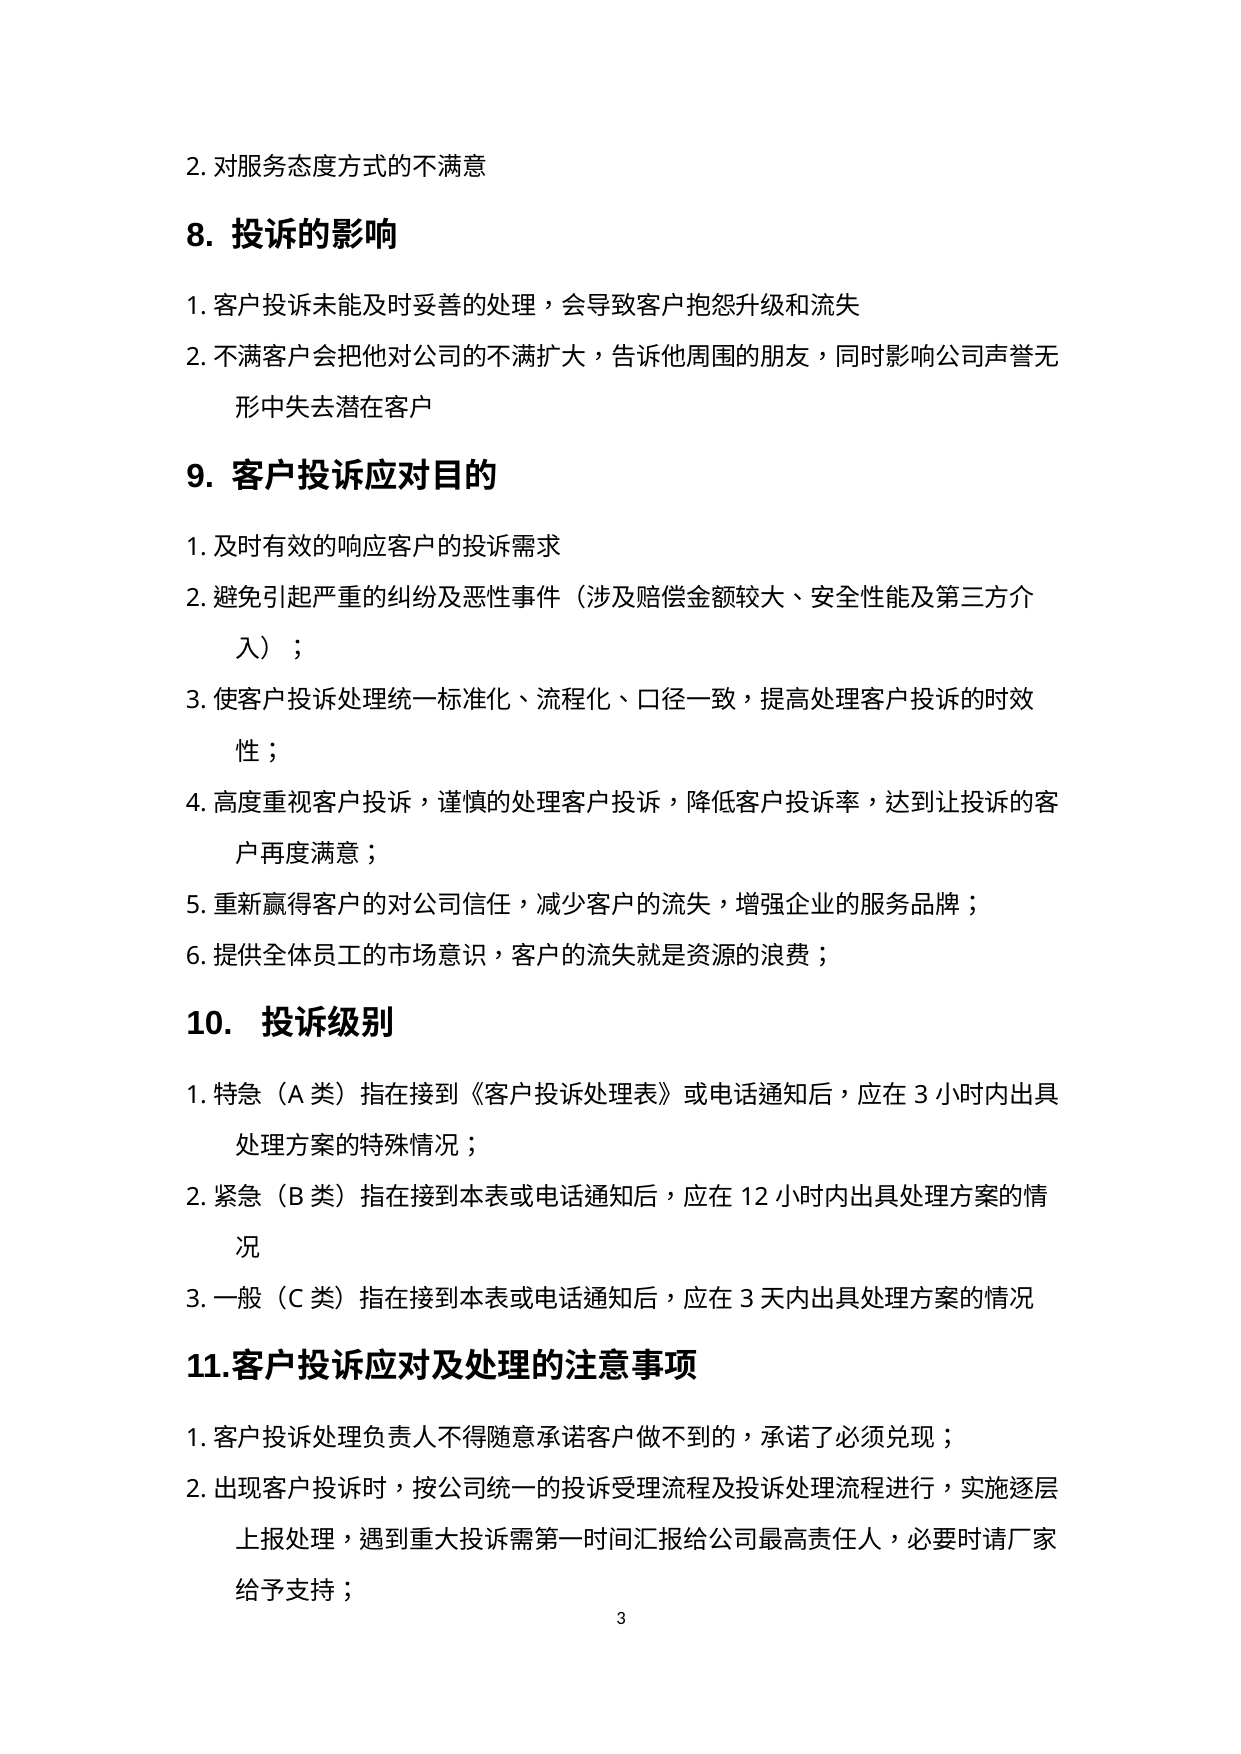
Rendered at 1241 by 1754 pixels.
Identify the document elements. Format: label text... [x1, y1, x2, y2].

text 投诉级别 [186, 999, 1069, 1044]
text 2. 紧急（B 类）指在接到本表或电话通知后，应在 12 小时内出具处理方案的情况 [186, 1178, 1069, 1263]
text 客户投诉应对及处理的注意事项 [186, 1342, 1069, 1387]
text 5. 重新赢得客户的对公司信任，减少客户的流失，增强企业的服务品牌； [186, 886, 1069, 920]
text 1. 及时有效的响应客户的投诉需求 [186, 529, 1069, 563]
text 4. 高度重视客户投诉，谨慎的处理客户投诉，降低客户投诉率，达到让投诉的客户再度满意； [186, 784, 1069, 869]
text 1. 客户投诉未能及时妥善的处理，会导致客户抱怨升级和流失 [186, 288, 1069, 322]
text 2. 不满客户会把他对公司的不满扩大，告诉他周围的朋友，同时影响公司声誉无形中失去潜在客户 [186, 339, 1069, 424]
text 2. 避免引起严重的纠纷及恶性事件（涉及赔偿金额较大、安全性能及第三方介入）； [186, 580, 1069, 665]
text 3. 一般（C 类）指在接到本表或电话通知后，应在 3 天内出具处理方案的情况 [186, 1281, 1069, 1314]
text 投诉的影响 [186, 211, 1069, 256]
text 6. 提供全体员工的市场意识，客户的流失就是资源的浪费； [186, 937, 1069, 971]
text 2. 出现客户投诉时，按公司统一的投诉受理流程及投诉处理流程进行，实施逐层上报处理，遇到重大投诉需第一时间汇报给公司最高责任人，必要时请厂家给予支持； [186, 1471, 1069, 1607]
text 客户投诉应对目的 [186, 452, 1069, 497]
text 1. 客户投诉处理负责人不得随意承诺客户做不到的，承诺了必须兑现； [186, 1419, 1069, 1453]
text 1. 特急（A 类）指在接到《客户投诉处理表》或电话通知后，应在 3 小时内出具处理方案的特殊情况； [186, 1076, 1069, 1161]
text 3. 使客户投诉处理统一标准化、流程化、口径一致，提高处理客户投诉的时效性； [186, 682, 1069, 767]
text 2. 对服务态度方式的不满意 [186, 149, 1069, 183]
